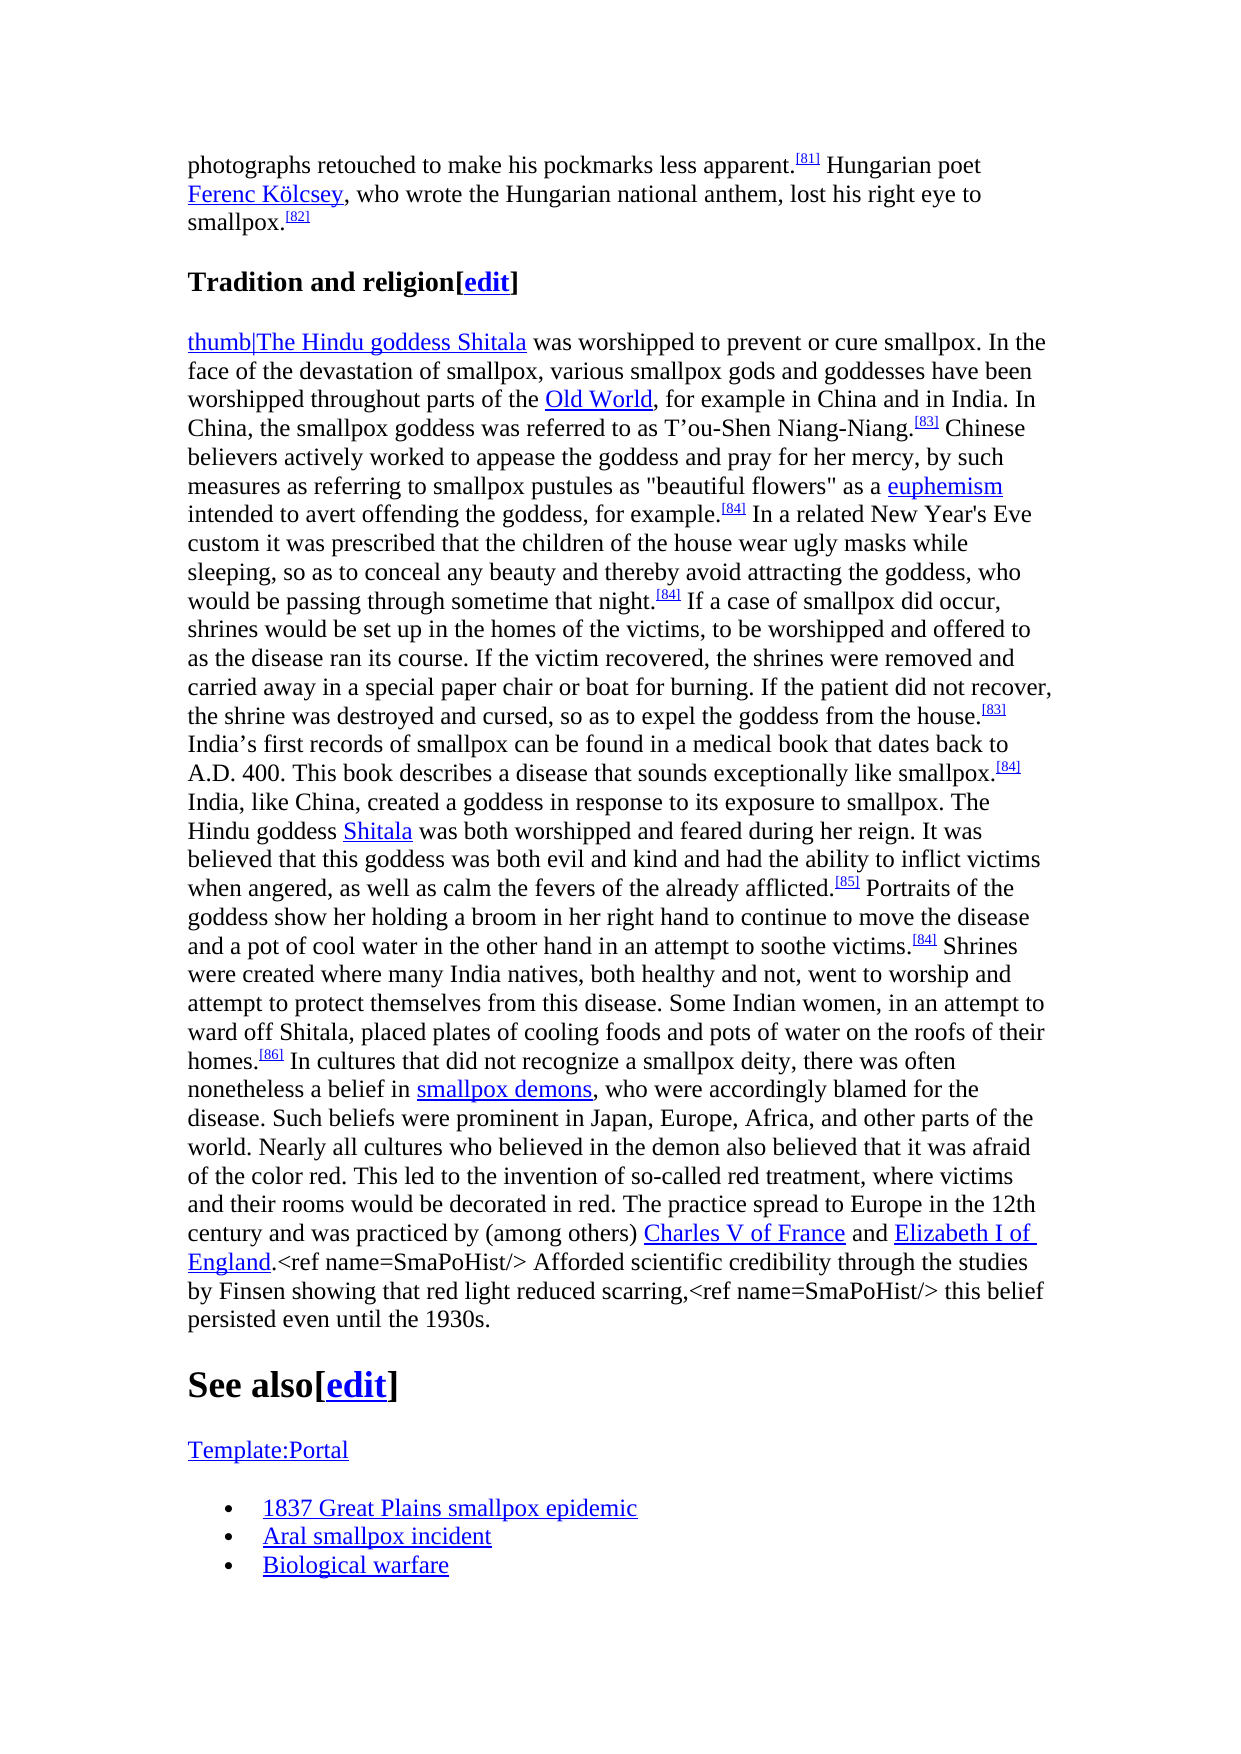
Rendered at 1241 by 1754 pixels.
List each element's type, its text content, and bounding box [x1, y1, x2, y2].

text thumb|The Hindu goddess Shitala was worshipped to prevent or cure smallpox. In the face of the devastation of smallpox, various smallpox gods and goddesses have been worshipped throughout parts of the Old World, for example in China and in India. In China, the smallpox goddess was referred to as T’ou-Shen Niang-Niang.[83] Chinese believers actively worked to appease the goddess and pray for her mercy, by such measures as referring to smallpox pustules as "beautiful flowers" as a euphemism intended to avert offending the goddess, for example.[84] In a related New Year's Eve custom it was prescribed that the children of the house wear ugly masks while sleeping, so as to conceal any beauty and thereby avoid attracting the goddess, who would be passing through sometime that night.[84] If a case of smallpox did occur, shrines would be set up in the homes of the victims, to be worshipped and offered to as the disease ran its course. If the victim recovered, the shrines were removed and carried away in a special paper chair or boat for burning. If the patient did not recover, the shrine was destroyed and cursed, so as to expel the goddess from the house.[83] India’s first records of smallpox can be found in a medical book that dates back to A.D. 400. This book describes a disease that sounds exceptionally like smallpox.[84] India, like China, created a goddess in response to its exposure to smallpox. The Hindu goddess Shitala was both worshipped and feared during her reign. It was believed that this goddess was both evil and kind and had the ability to inflict victims when angered, as well as calm the fevers of the already afflicted.[85] Portraits of the goddess show her holding a broom in her right hand to continue to move the disease and a pot of cool water in the other hand in an attempt to soothe victims.[84] Shrines were created where many India natives, both healthy and not, went to worship and attempt to protect themselves from this disease. Some Indian women, in an attempt to ward off Shitala, placed plates of cooling foods and pots of water on the roofs of their homes.[86] In cultures that did not recognize a smallpox deity, there was often nonetheless a belief in smallpox demons, who were accordingly blamed for the disease. Such beliefs were prominent in Japan, Europe, Africa, and other parts of the world. Nearly all cultures who believed in the demon also believed that it was afraid of the color red. This led to the invention of so-called red treatment, where victims and their rooms would be decorated in red. The practice spread to Europe in the 12th century and was practiced by (among others) Charles V of France and Elizabeth I of England.<ref name=SmaPoHist/> Afforded scientific credibility through the studies by Finsen showing that red light reduced scarring,<ref name=SmaPoHist/> this belief persisted even until the 1930s. [187, 327, 1053, 1333]
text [187, 150, 1053, 236]
subtitle Tradition and religion[edit] [187, 265, 1053, 298]
text Template:Portal [187, 1435, 1053, 1463]
list 1837 Great Plains smallpox epidemic [225, 1493, 1053, 1521]
subtitle See also[edit] [187, 1362, 1053, 1406]
list Aral smallpox incident [225, 1521, 1053, 1550]
list Biological warfare [225, 1550, 1053, 1579]
